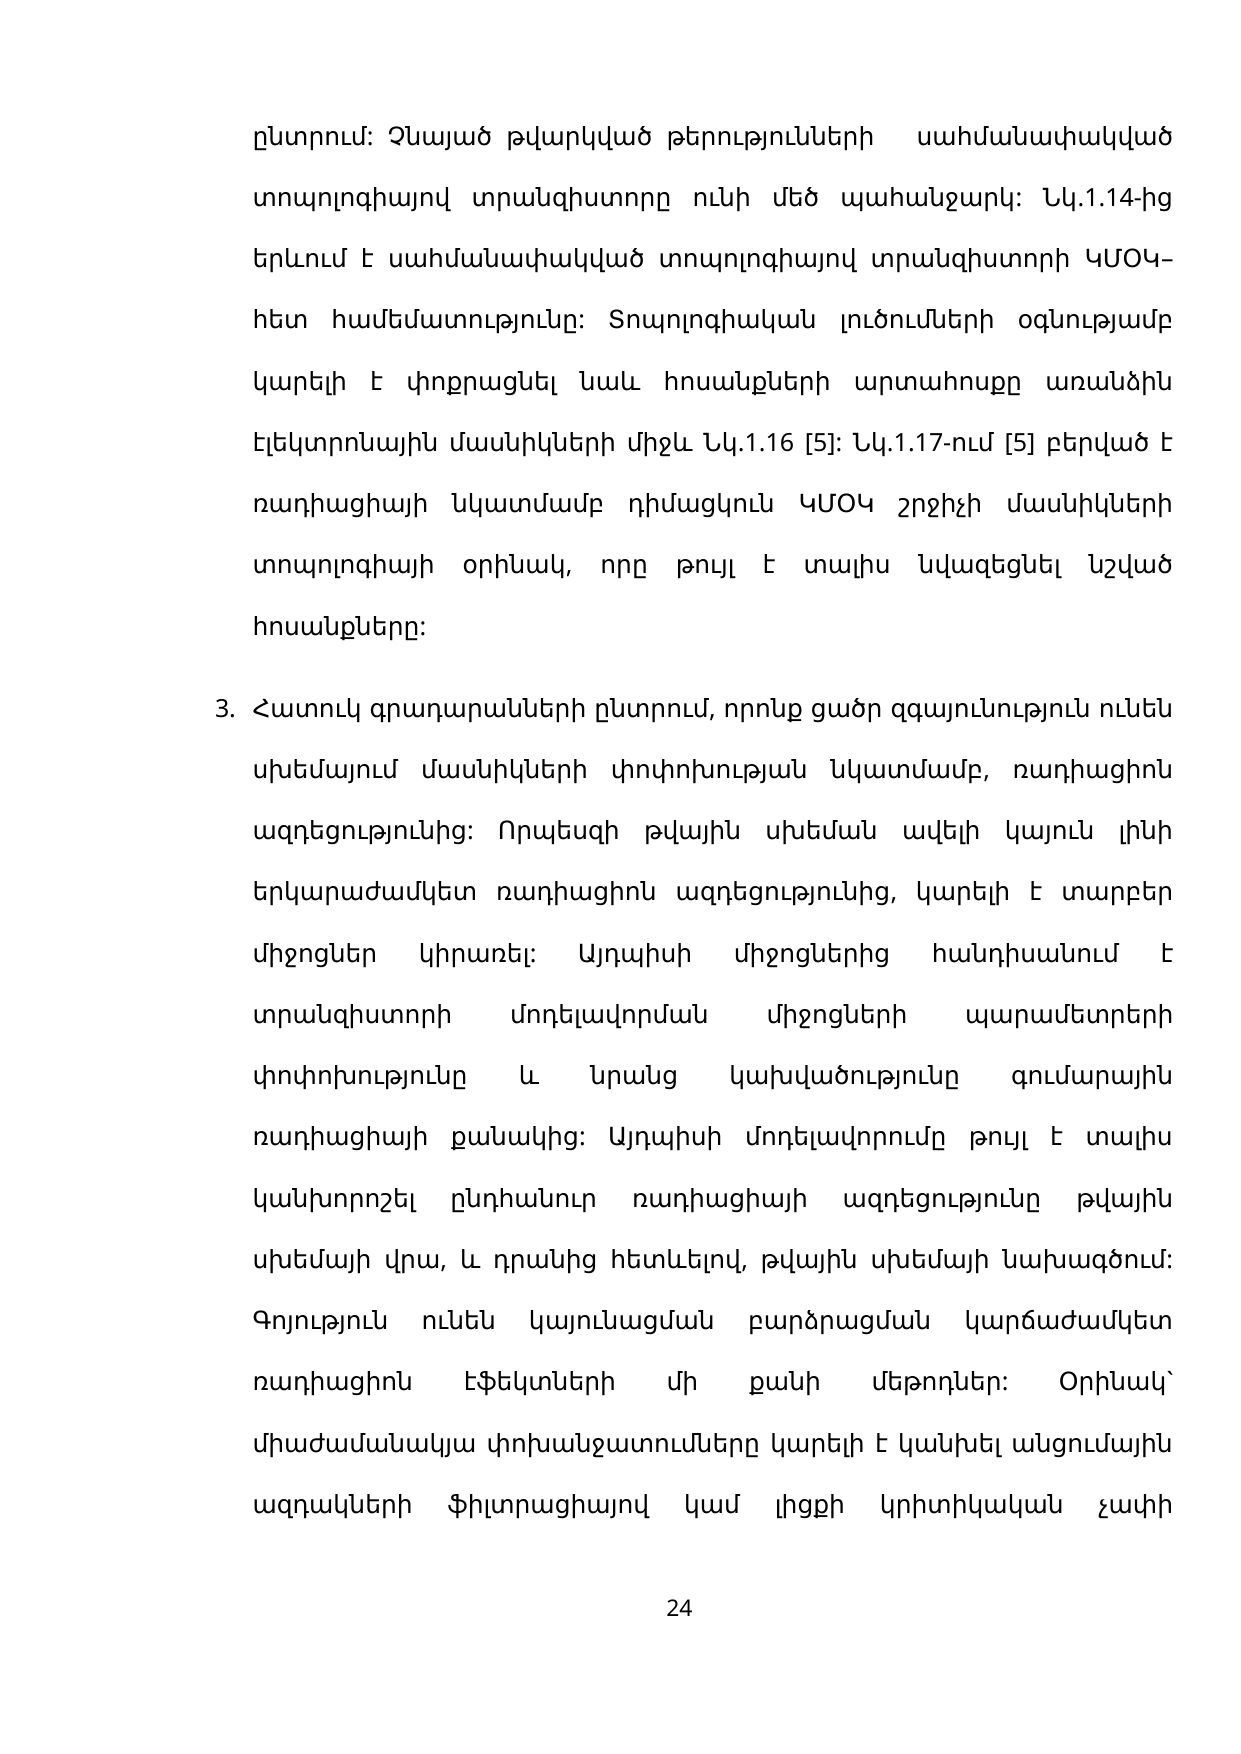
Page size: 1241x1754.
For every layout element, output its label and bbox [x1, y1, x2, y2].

list [215, 690, 1174, 1521]
list [215, 118, 1174, 642]
